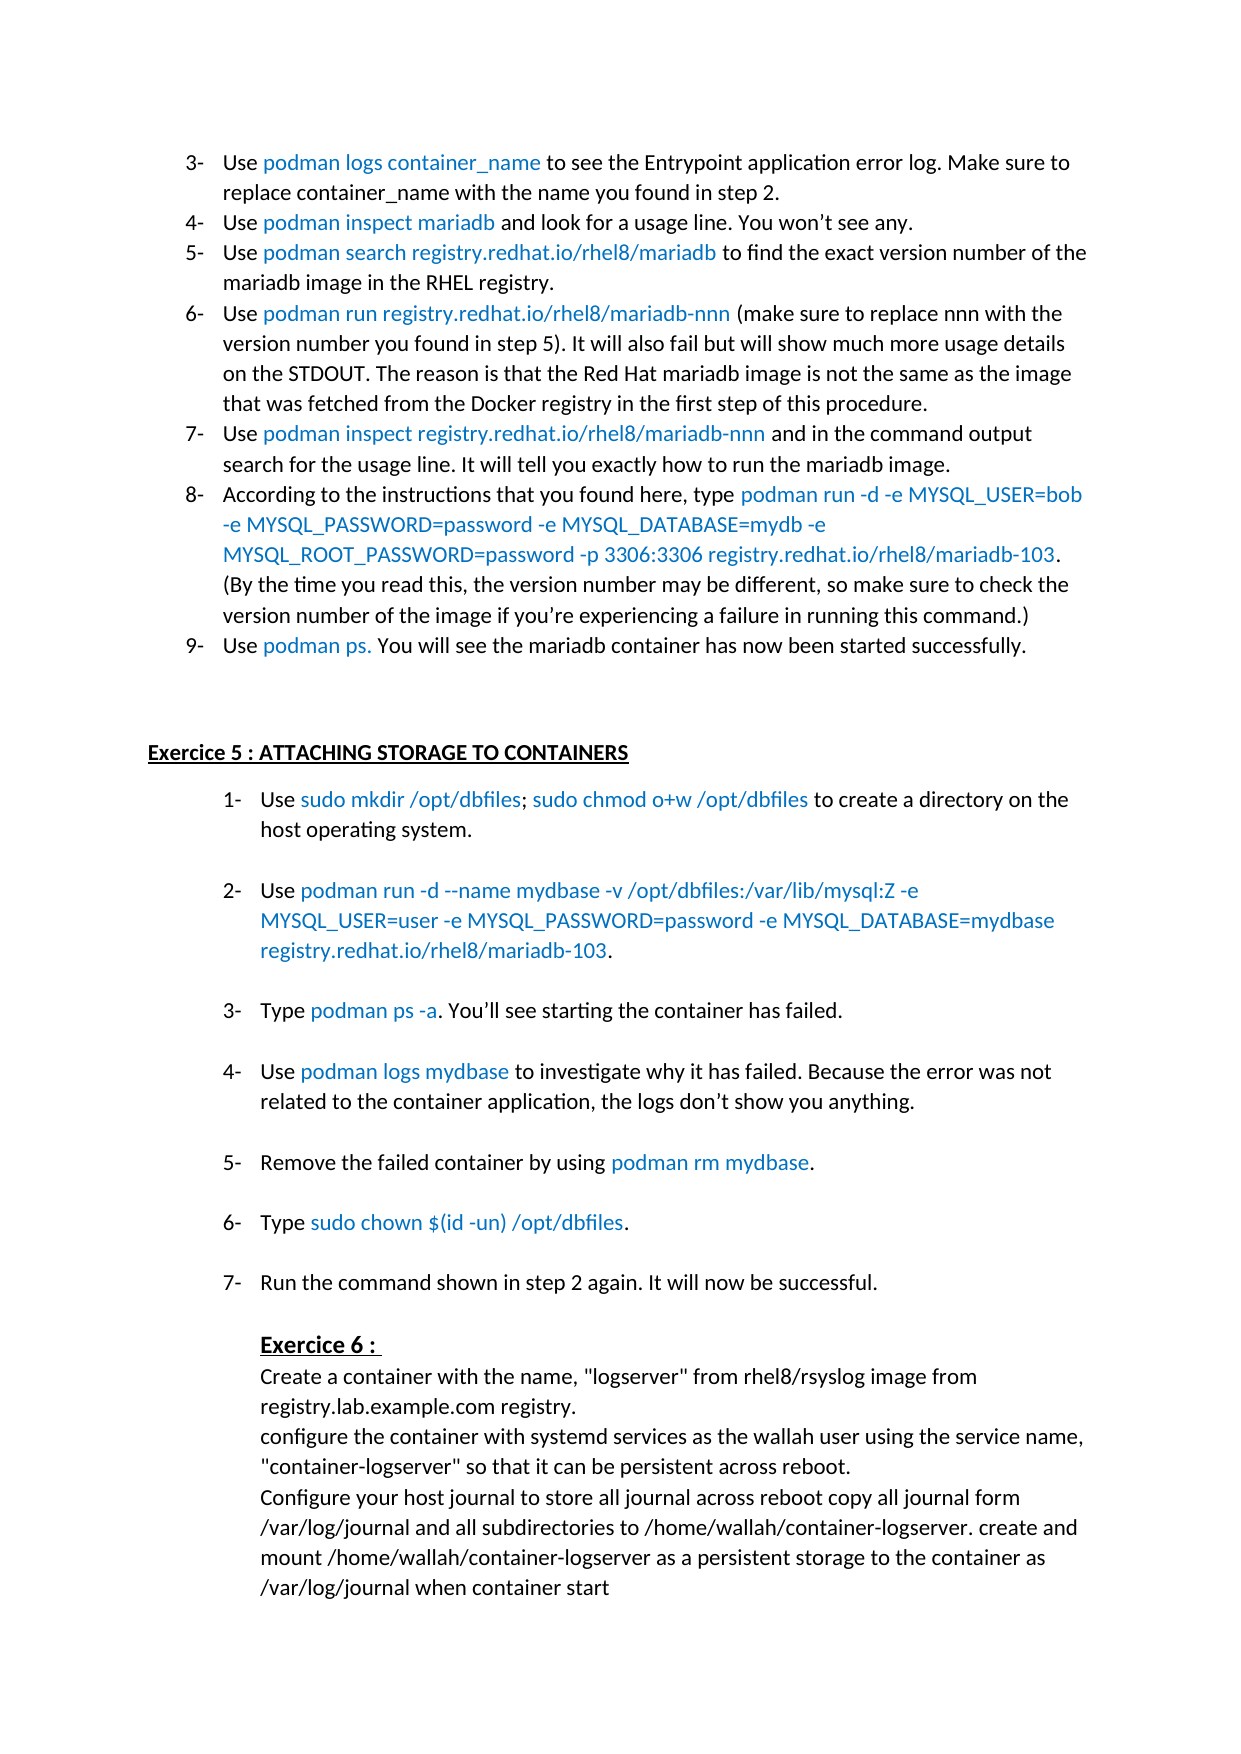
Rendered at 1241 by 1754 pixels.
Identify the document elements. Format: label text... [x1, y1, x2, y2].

list Use podman search registry.redhat.io/rhel8/mariadb to find the exact version number of the mariadb image in the RHEL registry. [185, 238, 1093, 296]
list Use podman inspect registry.redhat.io/rhel8/mariadb-nnn and in the command output search for the usage line. It will tell you exactly how to run the mariadb image. [185, 419, 1093, 478]
list Use podman run -d --name mydbase -v /opt/dbfiles:/var/lib/mysql:Z -e MYSQL_USER=user -e MYSQL_PASSWORD=password -e MYSQL_DATABASE=mydbase registry.redhat.io/rhel8/mariadb-103. [223, 876, 1093, 964]
list Type podman ps -a. You’ll see starting the container has failed. [223, 997, 1093, 1024]
list Remove the failed container by using podman rm mydbase. [223, 1148, 1093, 1176]
list Run the command shown in step 2 again. It will now be successful. [223, 1268, 1093, 1296]
list Use sudo mkdir /opt/dbfiles; sudo chmod o+w /opt/dbfiles to create a directory on the host operating system. [223, 785, 1093, 843]
text Exercice 5 : ATTACHING STORAGE TO CONTAINERS [148, 738, 1093, 766]
list Use podman run registry.redhat.io/rhel8/mariadb-nnn (make sure to replace nnn with the version number you found in step 5). It will also fail but will show much more usage details on the STDOUT. The reason is that the Red Hat mariadb image is not the same as the image that was fetched from the Docker registry in the first step of this procedure. [185, 299, 1093, 417]
list Use podman ps. You will see the mariadb container has now been started successfully. [185, 631, 1093, 659]
list According to the instructions that you found here, type podman run -d -e MYSQL_USER=bob -e MYSQL_PASSWORD=password -e MYSQL_DATABASE=mydb -e MYSQL_ROOT_PASSWORD=password -p 3306:3306 registry.redhat.io/rhel8/mariadb-103. (By the time you read this, the version number may be different, so make sure to check the version number of the image if you’re experiencing a failure in running this command.) [185, 480, 1093, 629]
list Use podman logs container_name to see the Entrypoint application error log. Make sure to replace container_name with the name you found in step 2. [185, 148, 1093, 206]
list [260, 1362, 1093, 1601]
list Use podman logs mydbase to investigate why it has failed. Because the error was not related to the container application, the logs don’t show you anything. [223, 1057, 1093, 1115]
list Exercice 6 : [260, 1329, 1093, 1359]
list Use podman inspect mariadb and look for a usage line. You won’t see any. [185, 208, 1093, 236]
list Type sudo chown $(id -un) /opt/dbfiles. [223, 1208, 1093, 1236]
